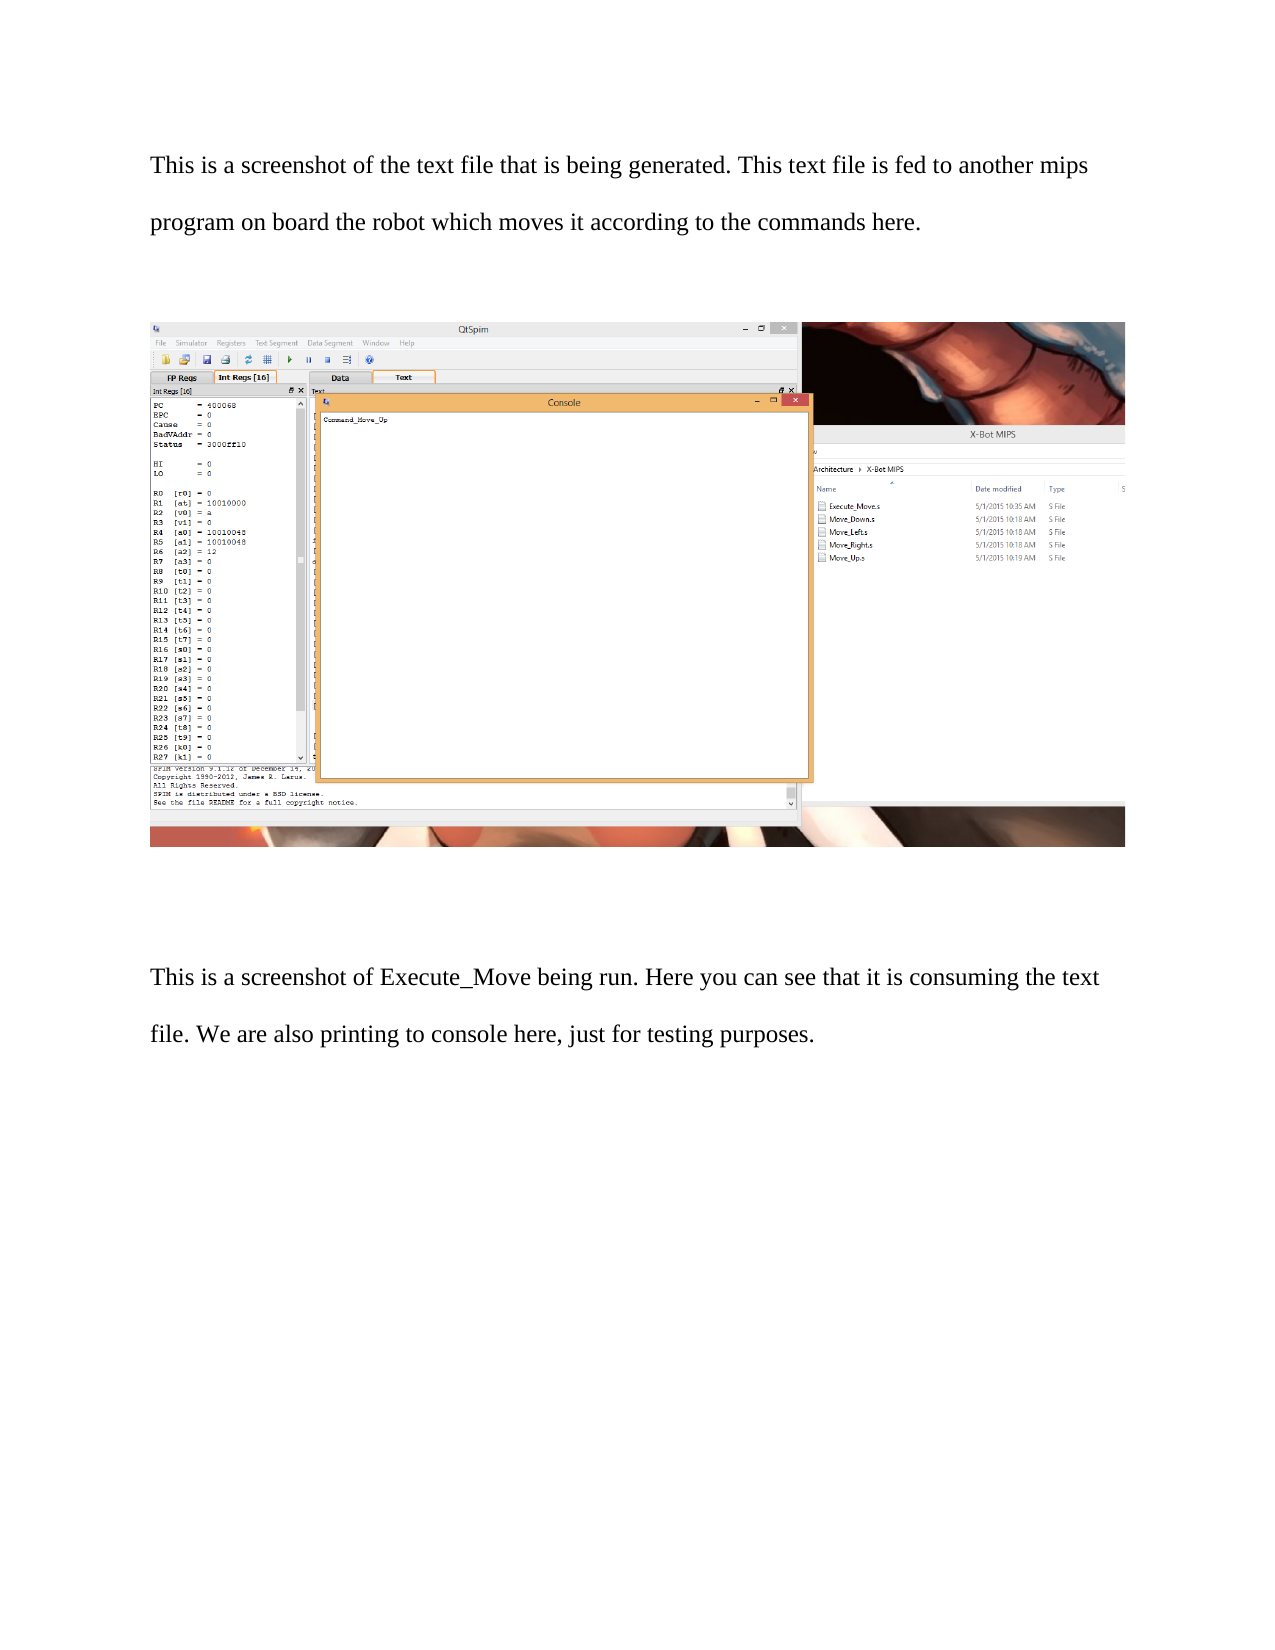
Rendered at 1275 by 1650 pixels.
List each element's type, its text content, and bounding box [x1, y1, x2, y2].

picture [150, 322, 1125, 847]
text This is a screenshot of Execute_Move being run. Here you can see that it is consuming the text file. We are also printing to console here, just for testing purposes. [150, 962, 1125, 1048]
text This is a screenshot of the text file that is being generated. This text file is fed to another mips program on board the robot which moves it according to the commands here. [150, 150, 1125, 236]
